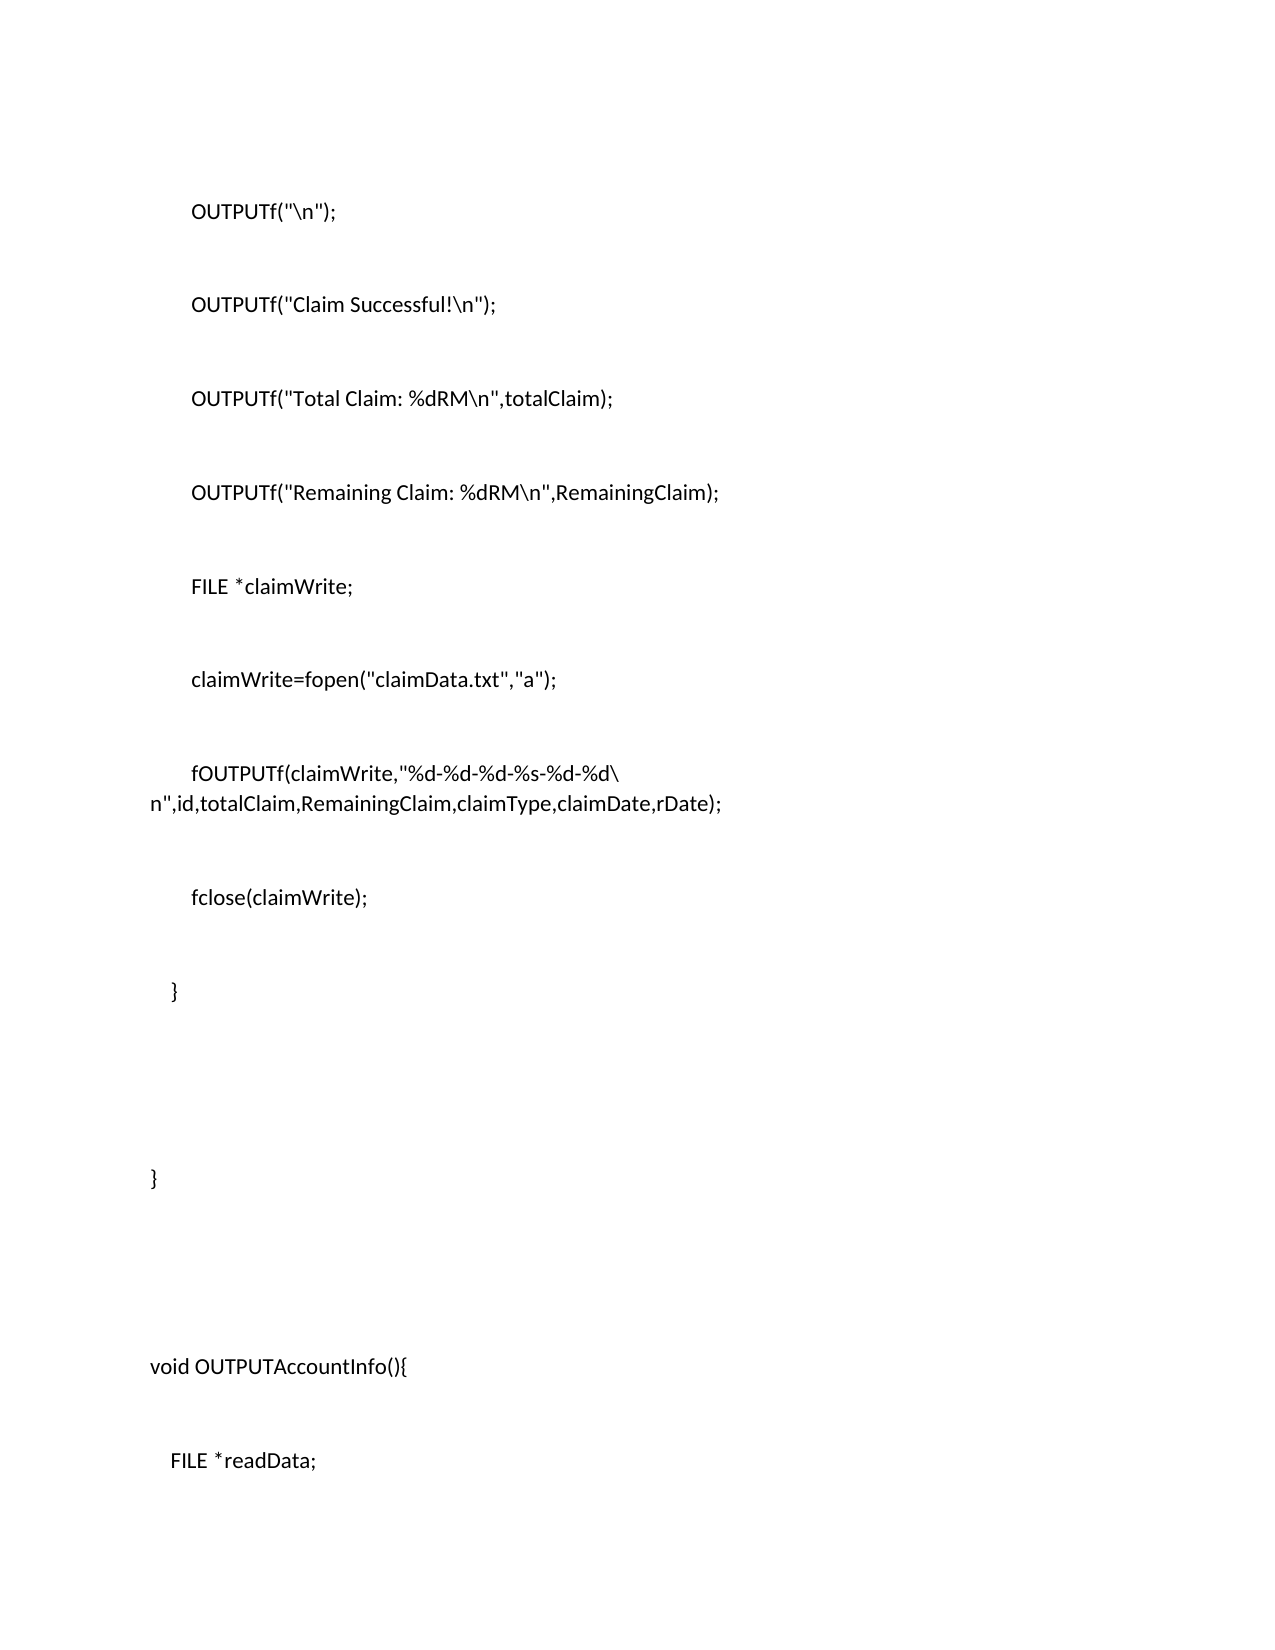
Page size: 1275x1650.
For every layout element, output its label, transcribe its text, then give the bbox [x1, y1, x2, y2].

text fclose(claimWrite); [150, 883, 1125, 911]
text OUTPUTf("\n"); [150, 197, 1125, 225]
text FILE *readData; [150, 1446, 1125, 1474]
text } [150, 977, 1125, 1005]
text } [150, 1164, 1125, 1193]
text claimWrite=fopen("claimData.txt","a"); [150, 666, 1125, 694]
text OUTPUTf("Remaining Claim: %dRM\n",RemainingClaim); [150, 478, 1125, 506]
text OUTPUTf("Claim Successful!\n"); [150, 291, 1125, 319]
text fOUTPUTf(claimWrite,"%d-%d-%d-%s-%d-%d\n",id,totalClaim,RemainingClaim,claimType,claimDate,rDate); [150, 759, 1125, 818]
text OUTPUTf("Total Claim: %dRM\n",totalClaim); [150, 384, 1125, 412]
text void OUTPUTAccountInfo(){ [150, 1352, 1125, 1380]
text FILE *claimWrite; [150, 572, 1125, 600]
